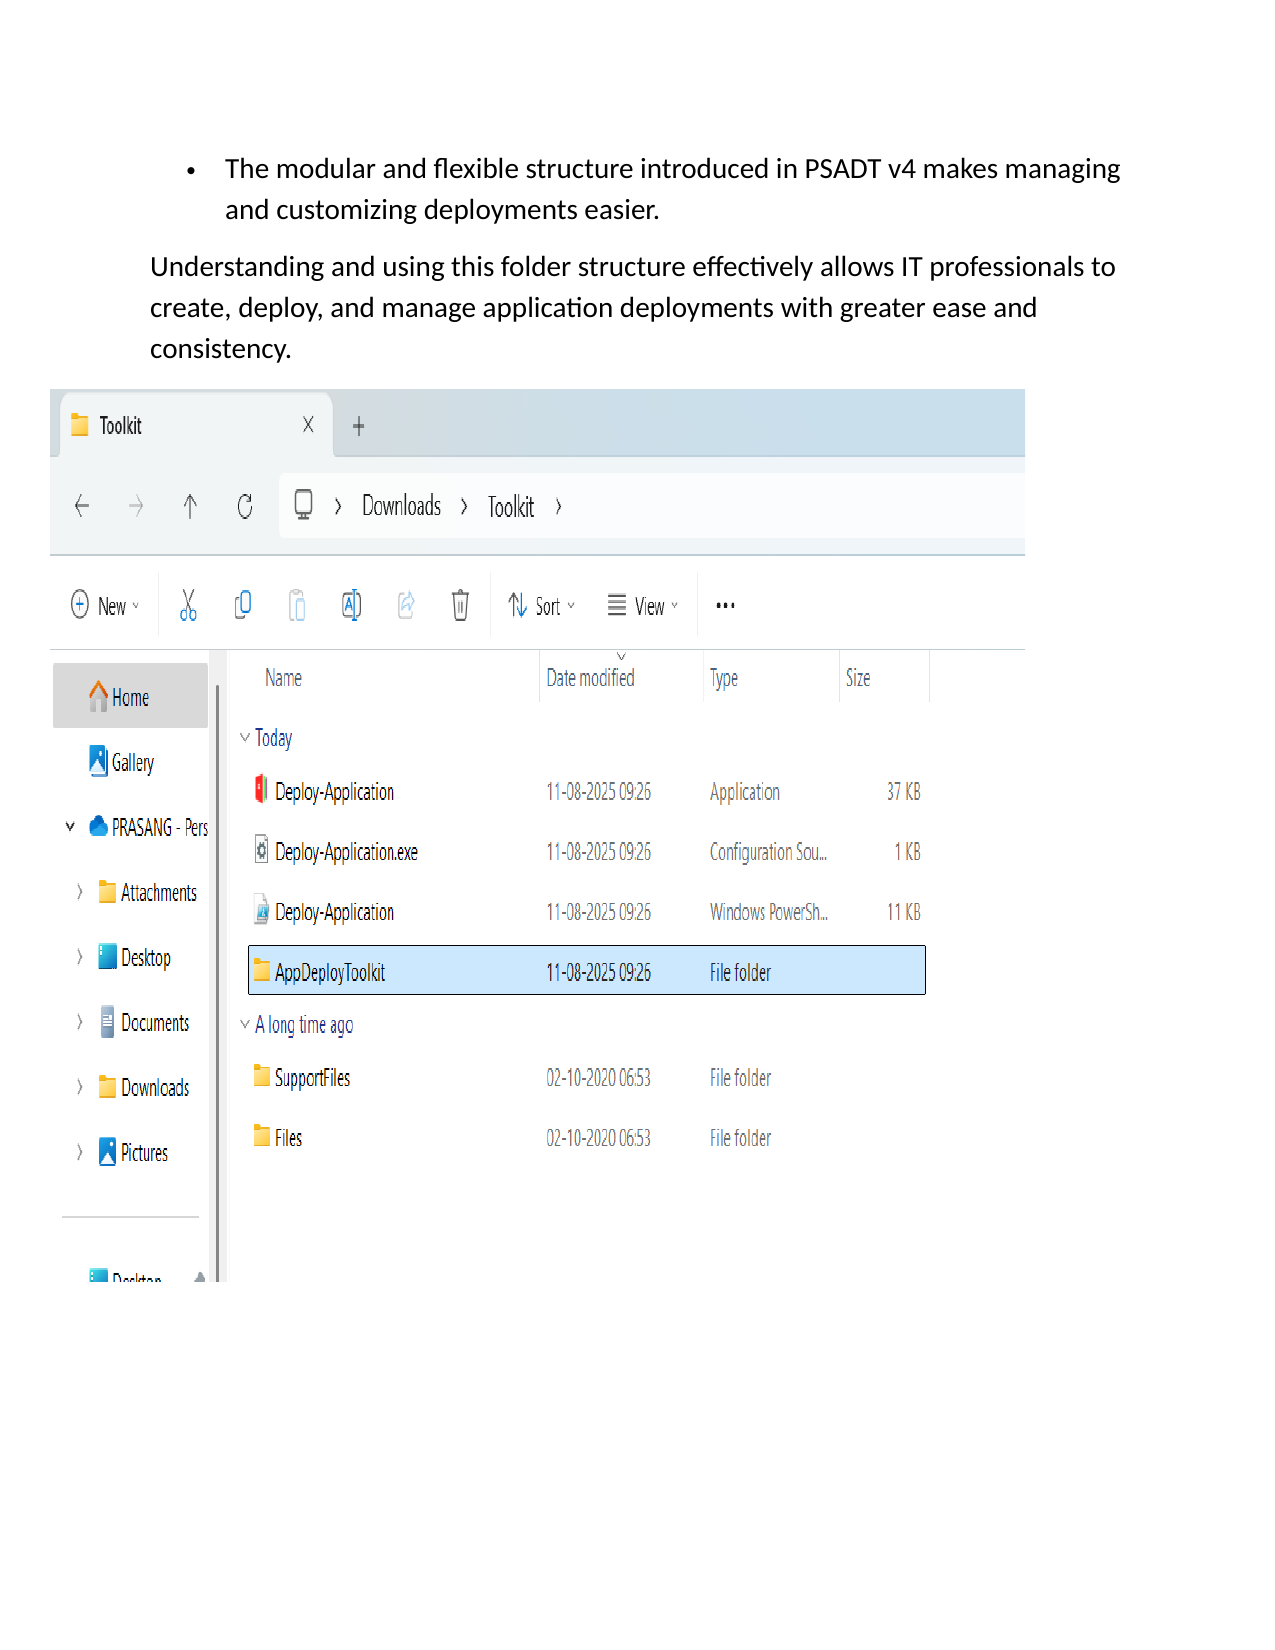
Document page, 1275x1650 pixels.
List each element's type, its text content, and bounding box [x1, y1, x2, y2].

text Understanding and using this folder structure effectively allows IT professionals to create, deploy, and manage application deployments with greater ease and consistency. [150, 248, 1125, 366]
picture [50, 389, 1025, 1282]
list The modular and flexible structure introduced in PSADT v4 makes managing and customizing deployments easier. [187, 150, 1125, 227]
